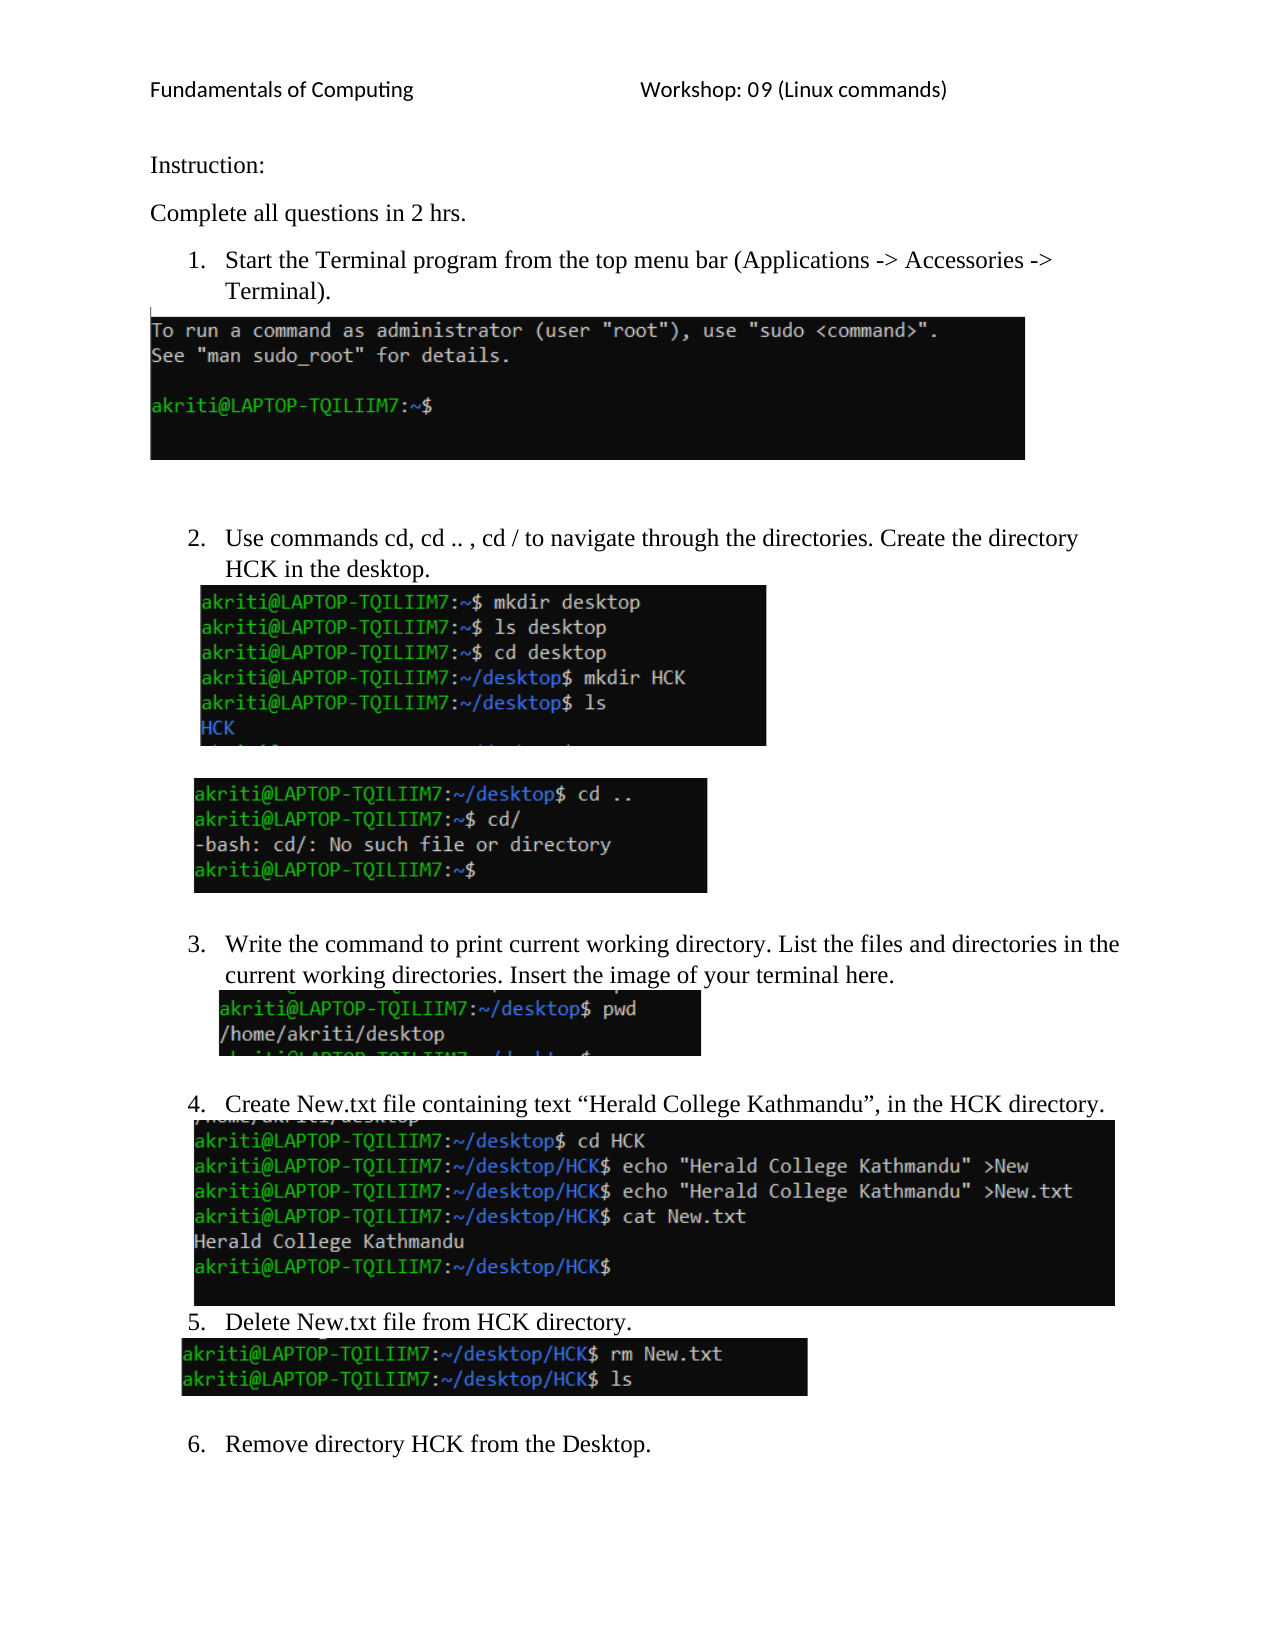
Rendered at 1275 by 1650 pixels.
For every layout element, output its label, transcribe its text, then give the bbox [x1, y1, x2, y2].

picture [150, 307, 1025, 460]
list Start the Terminal program from the top menu bar (Applications -> Accessories -> Terminal). [187, 245, 1125, 305]
list Create New.txt file containing text “Herald College Kathmandu”, in the HCK directory. [187, 1089, 1125, 1118]
list Delete New.txt file from HCK directory. [187, 1307, 1125, 1336]
picture [181, 1338, 808, 1396]
picture [193, 1120, 1115, 1306]
list Remove directory HCK from the Desktop. [187, 1429, 1125, 1458]
picture [193, 778, 708, 893]
list Use commands cd, cd .. , cd / to navigate through the directories. Create the directory HCK in the desktop. [187, 523, 1125, 583]
text Complete all questions in 2 hrs. [150, 198, 1125, 226]
picture [200, 585, 767, 746]
text Instruction: [150, 150, 1125, 179]
list Write the command to print current working directory. List the files and directories in the current working directories. Insert the image of your terminal here. [187, 929, 1125, 988]
picture [218, 990, 702, 1056]
